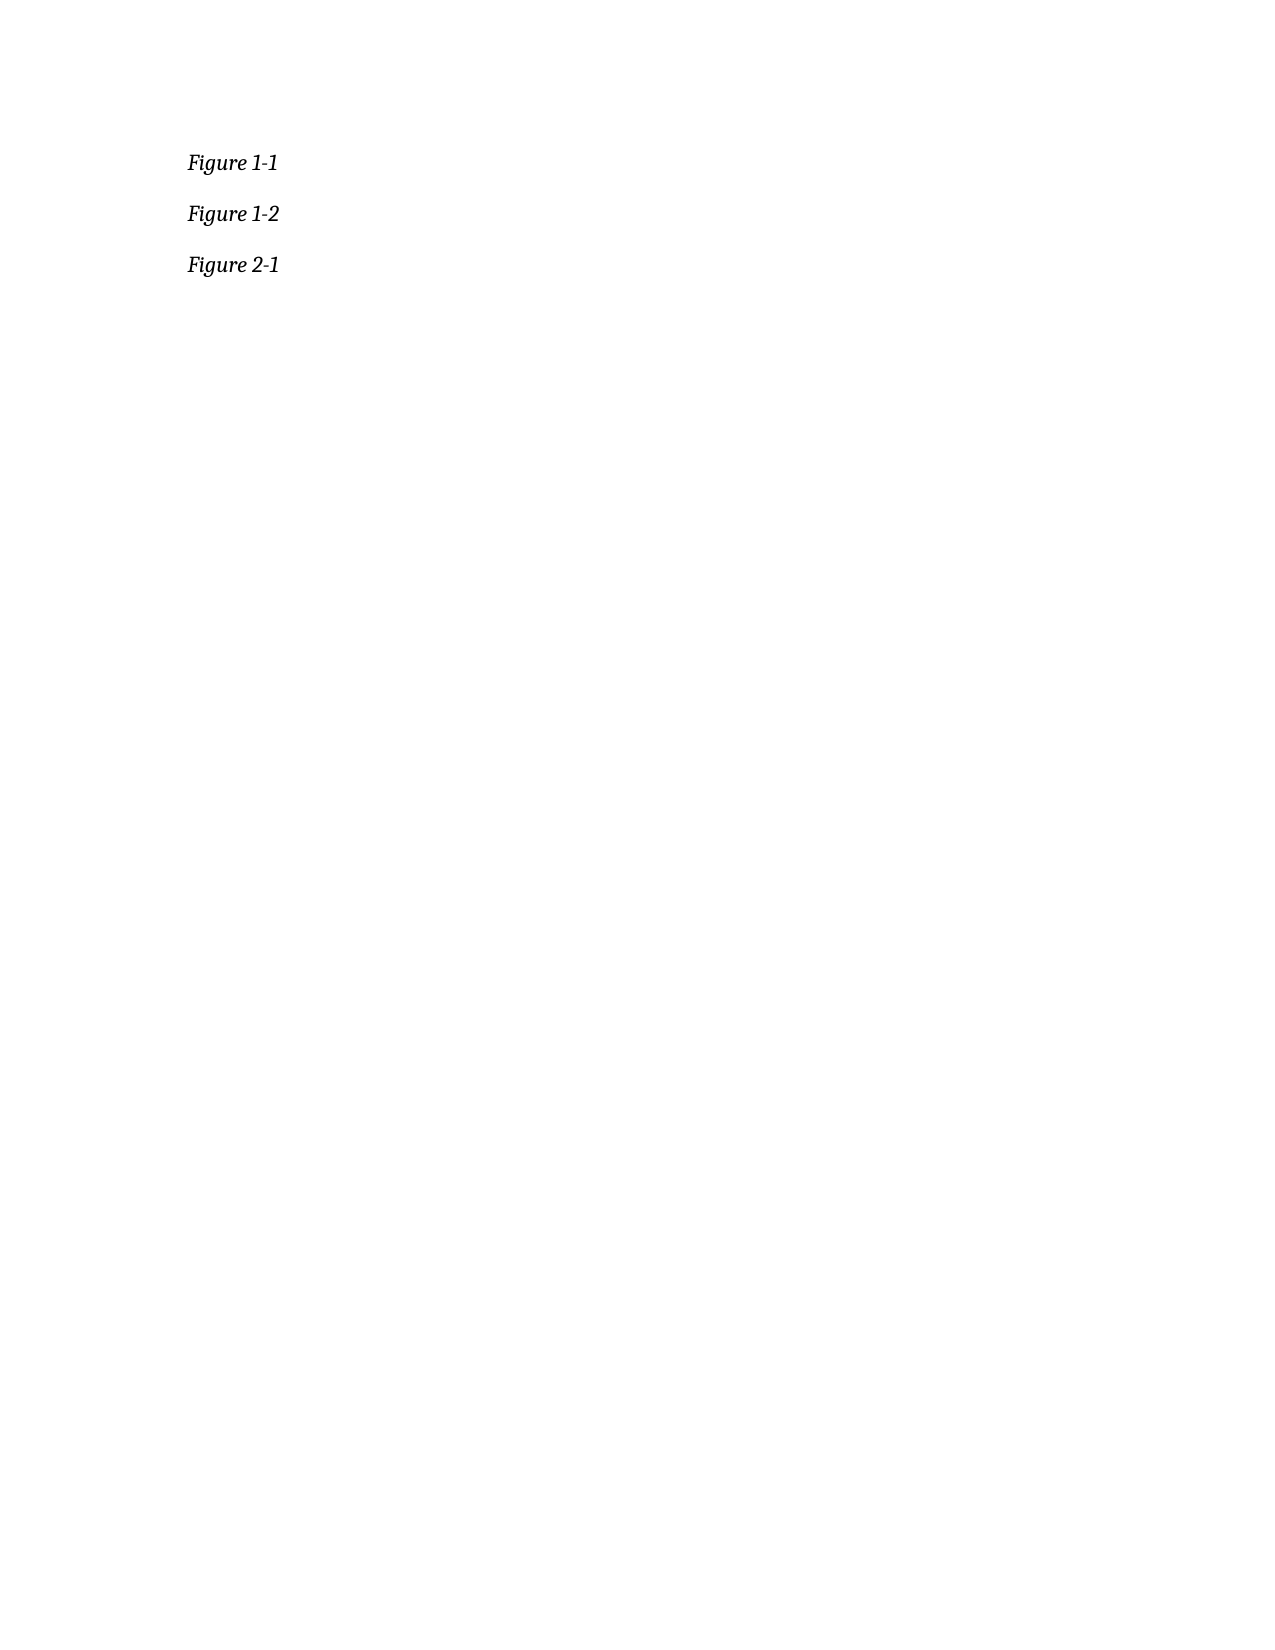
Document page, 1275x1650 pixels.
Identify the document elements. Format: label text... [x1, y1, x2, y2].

text Figure 1-2 [187, 201, 1087, 227]
text Figure 1-1 [187, 150, 1087, 176]
text Figure 2-1 [187, 252, 1087, 278]
